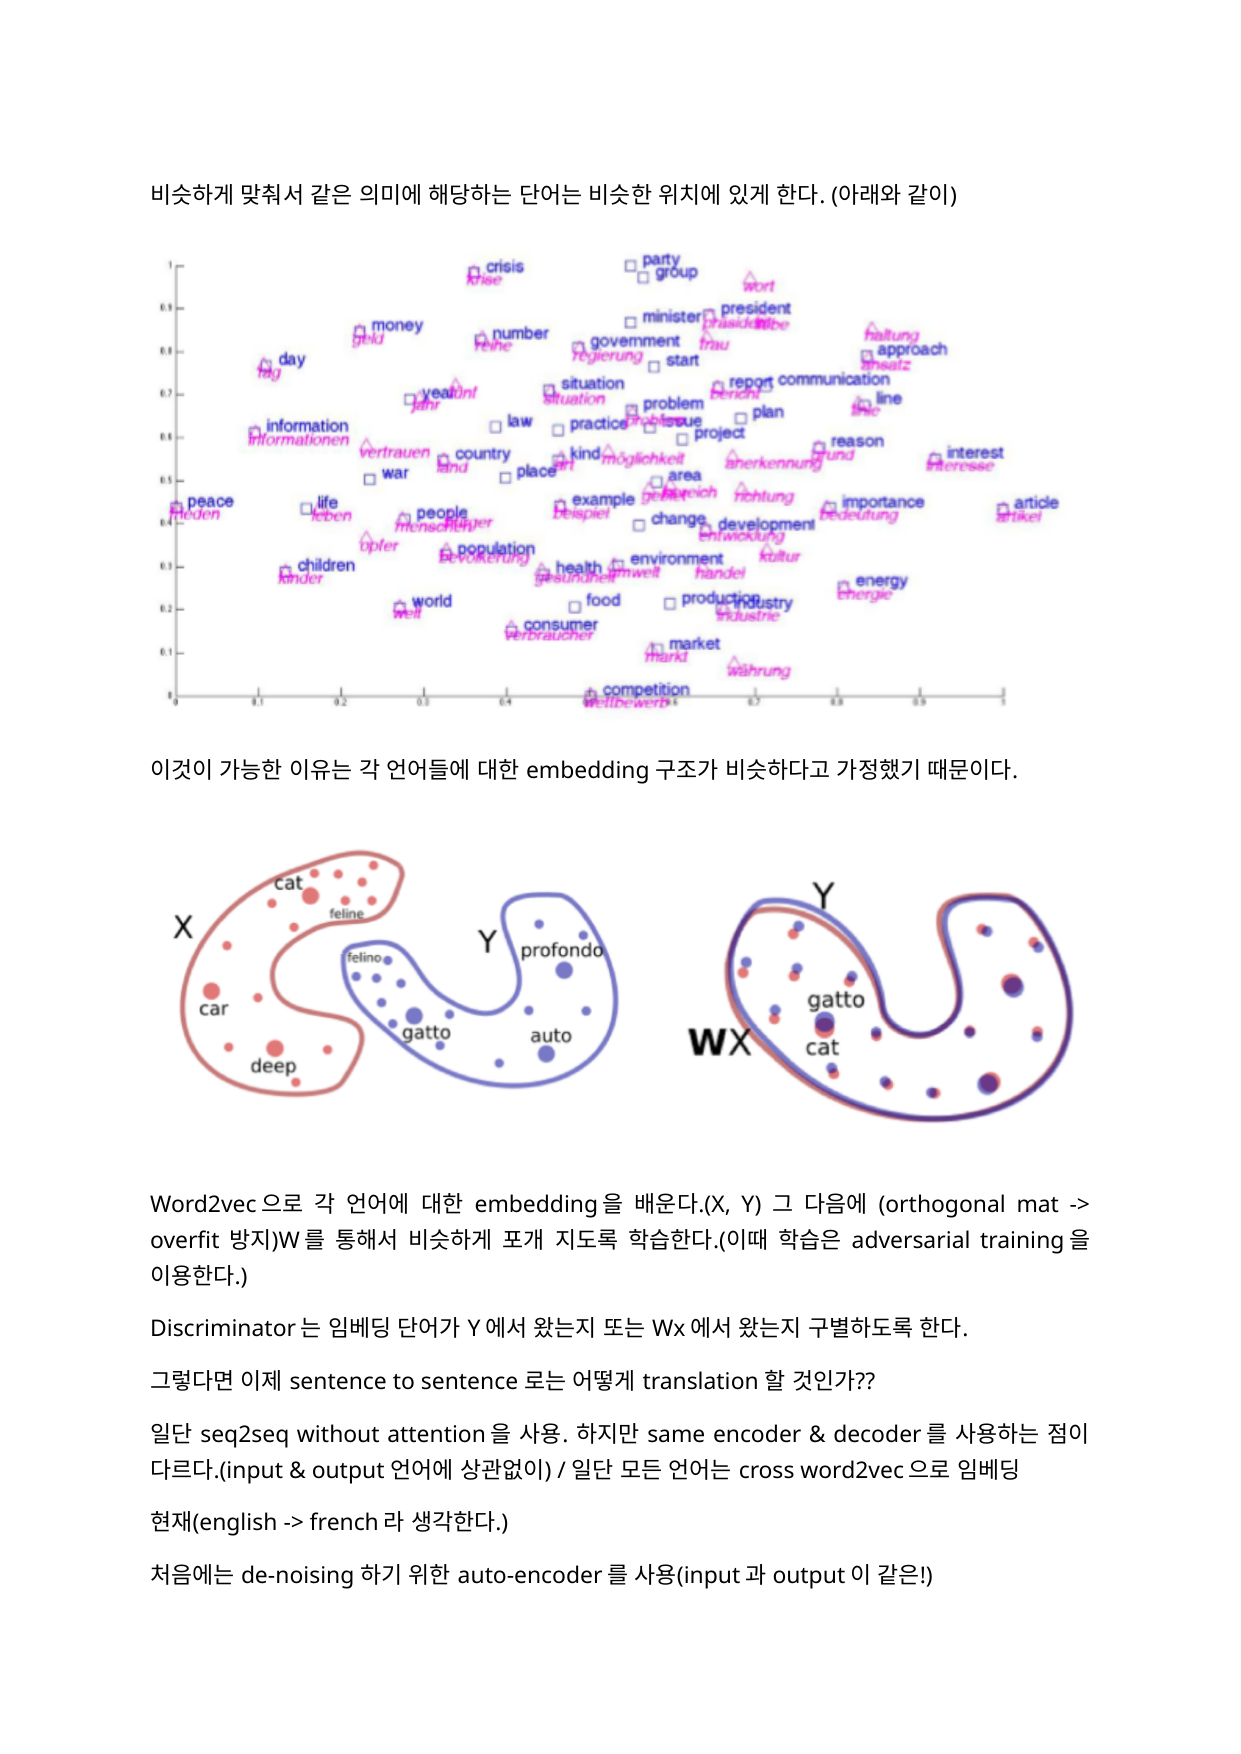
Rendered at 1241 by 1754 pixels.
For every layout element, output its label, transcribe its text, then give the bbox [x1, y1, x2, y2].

text 처음에는 de-noising 하기 위한 auto-encoder를 사용(input과 output이 같은!) [150, 1557, 1090, 1590]
picture [150, 804, 1091, 1167]
picture [150, 229, 1072, 733]
text 일단 seq2seq without attention을 사용. 하지만 same encoder & decoder를 사용하는 점이 다르다.(input & output 언어에 상관없이) / 일단 모든 언어는 cross word2vec으로 임베딩 [150, 1416, 1090, 1485]
text Discriminator는 임베딩 단어가 Y에서 왔는지 또는 Wx에서 왔는지 구별하도록 한다. [150, 1310, 1090, 1344]
text Word2vec으로 각 언어에 대한 embedding을 배운다.(X, Y) 그 다음에 (orthogonal mat -> overfit 방지)W를 통해서 비슷하게 포개 지도록 학습한다.(이때 학습은 adversarial training을 이용한다.) [150, 1186, 1090, 1291]
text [150, 177, 1090, 211]
text 현재(english -> french라 생각한다.) [150, 1504, 1090, 1537]
text 그렇다면 이제 sentence to sentence 로는 어떻게 translation 할 것인가?? [150, 1363, 1090, 1396]
text 이것이 가능한 이유는 각 언어들에 대한 embedding 구조가 비슷하다고 가정했기 때문이다. [150, 752, 1090, 785]
